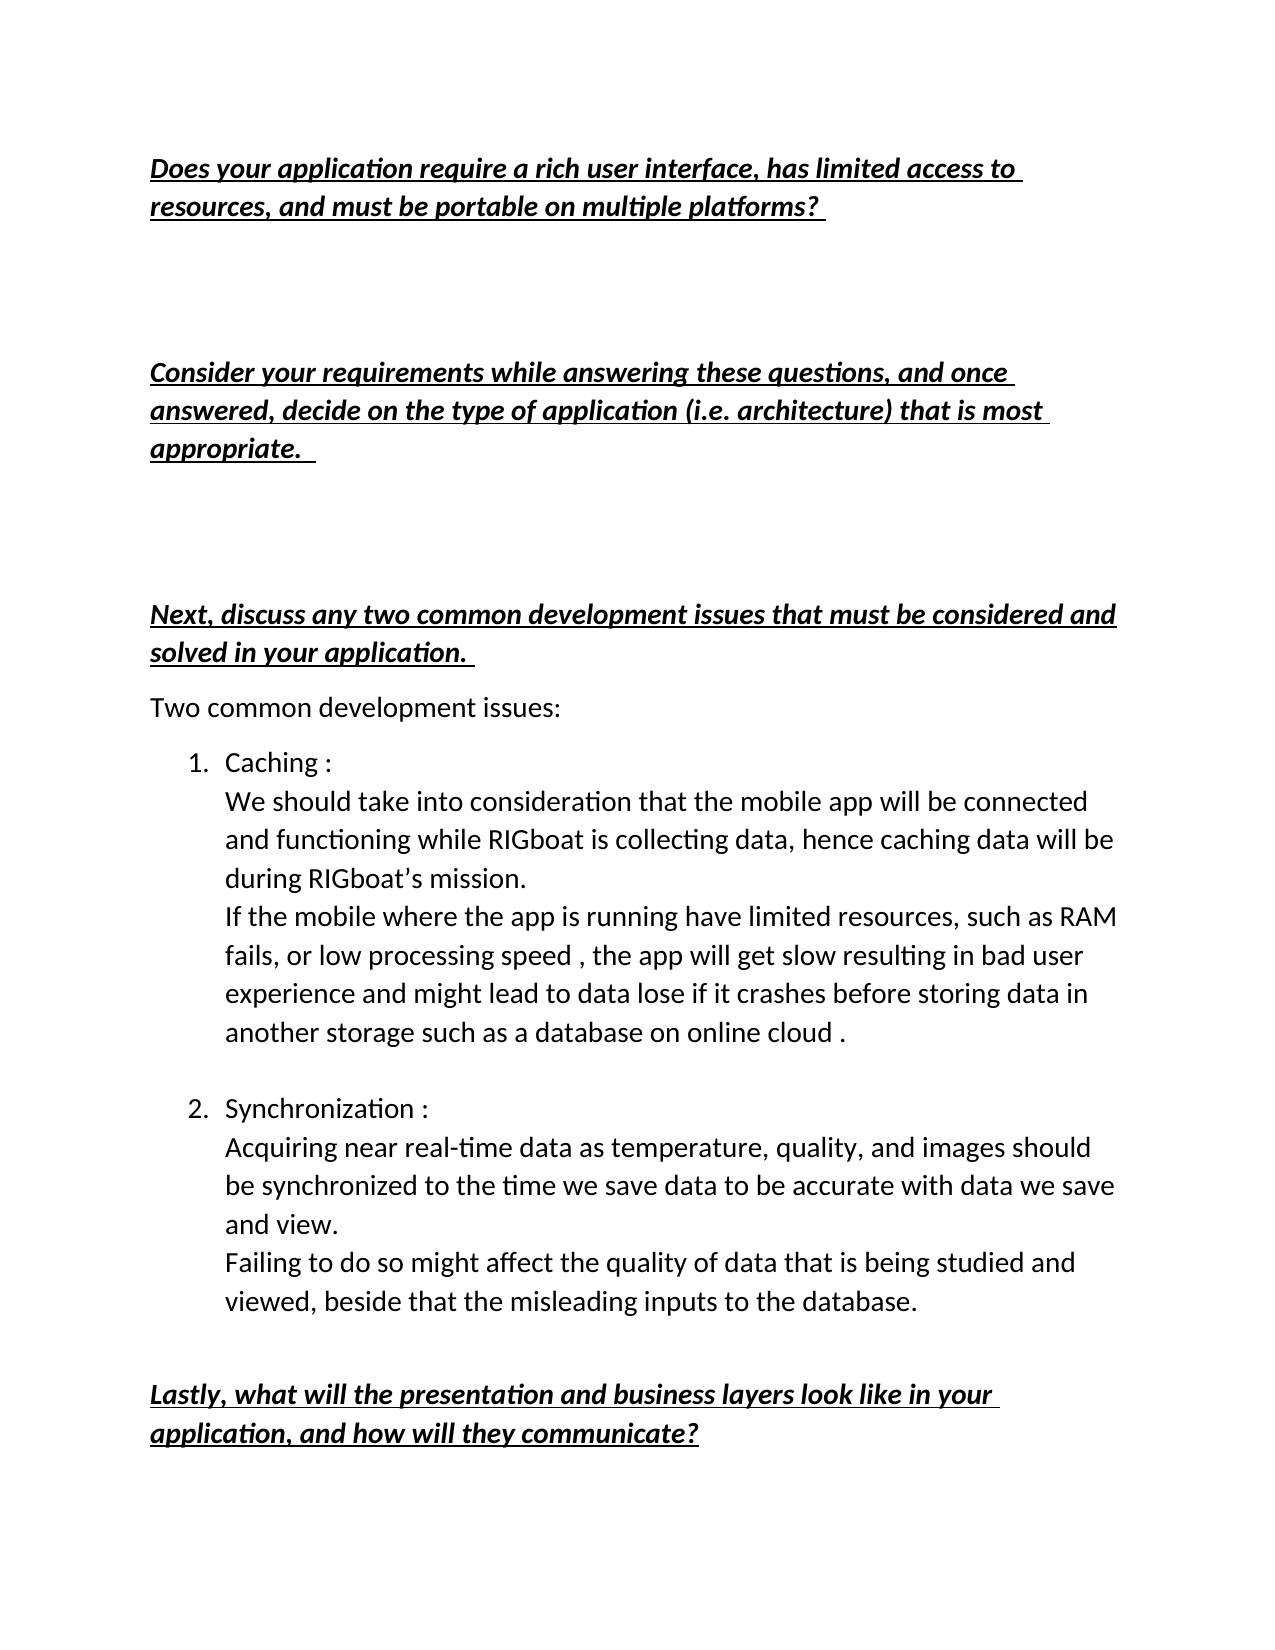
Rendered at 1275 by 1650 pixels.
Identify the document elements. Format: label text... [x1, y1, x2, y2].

text Next, discuss any two common development issues that must be considered and solved in your application. [150, 596, 1125, 670]
list Failing to do so might affect the quality of data that is being studied and viewed, beside that the misleading inputs to the database. [225, 1244, 1125, 1318]
text Two common development issues: [150, 689, 1125, 725]
list We should take into consideration that the mobile app will be connected and functioning while RIGboat is collecting data, hence caching data will be during RIGboat’s mission. [225, 783, 1125, 896]
list Acquiring near real-time data as temperature, quality, and images should be synchronized to the time we save data to be accurate with data we save and view. [225, 1129, 1125, 1241]
list Synchronization : [187, 1091, 1125, 1126]
text Consider your requirements while answering these questions, and once answered, decide on the type of application (i.e. architecture) that is most appropriate. [150, 354, 1125, 466]
text Lastly, what will the presentation and business layers look like in your application, and how will they communicate? [150, 1376, 1125, 1450]
list If the mobile where the app is running have limited resources, such as RAM fails, or low processing speed , the app will get slow resulting in bad user experience and might lead to data lose if it crashes before storing data in another storage such as a database on online cloud . [225, 898, 1125, 1049]
text Does your application require a rich user interface, has limited access to resources, and must be portable on multiple platforms? [150, 150, 1125, 224]
list Caching : [187, 744, 1125, 780]
